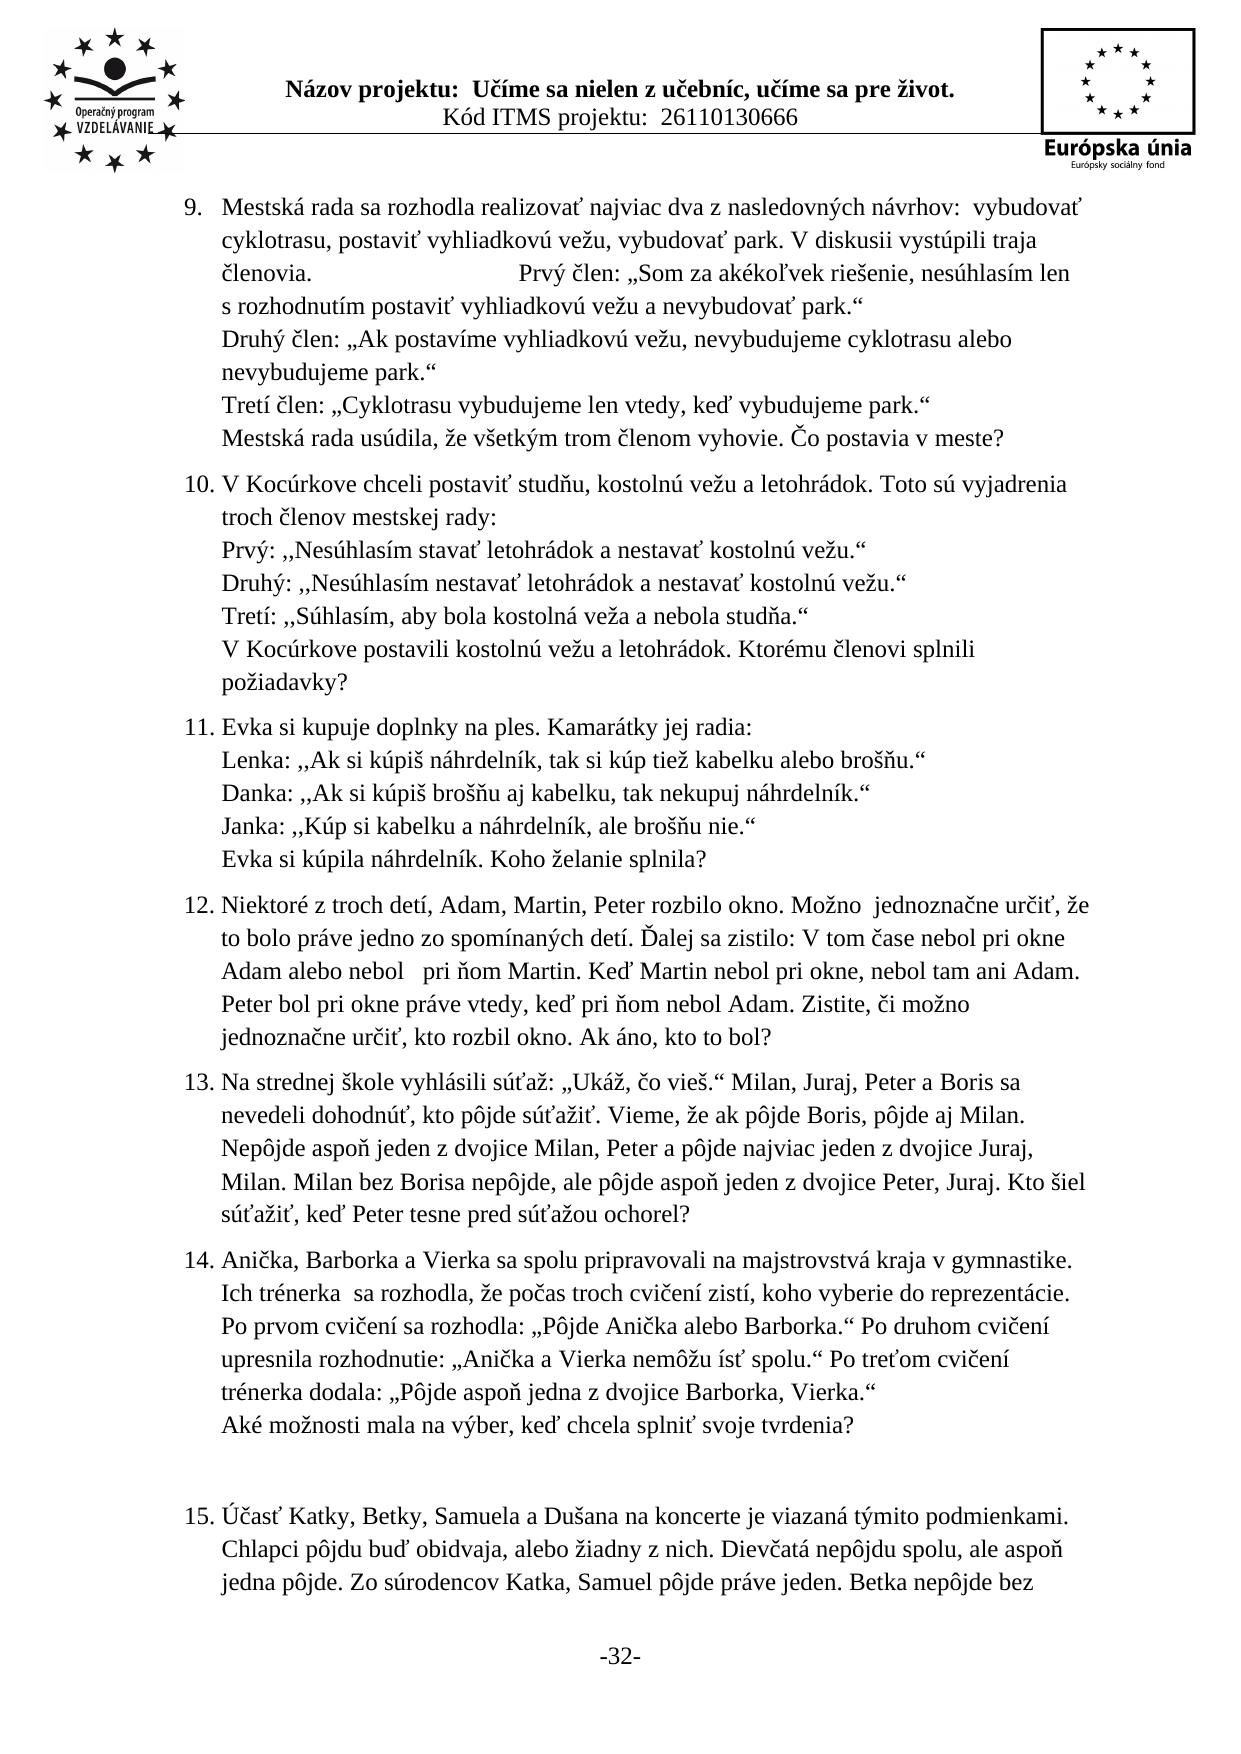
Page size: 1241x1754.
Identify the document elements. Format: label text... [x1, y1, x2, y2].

list V Kocúrkove chceli postaviť studňu, kostolnú vežu a letohrádok. Toto sú vyjadrenia troch členov mestskej rady: [184, 469, 1093, 530]
list Mestská rada sa rozhodla realizovať najviac dva z nasledovných návrhov: vybudovať cyklotrasu, postaviť vyhliadkovú vežu, vybudovať park. V diskusii vystúpili traja členovia. Prvý člen: „Som za akékoľvek riešenie, nesúhlasím len s rozhodnutím postaviť vyhliadkovú vežu a nevybudovať park.“ [184, 192, 1093, 320]
list Janka: ,,Kúp si kabelku a náhrdelník, ale brošňu nie.“ [221, 811, 1093, 840]
picture [43, 27, 185, 173]
list Evka si kupuje doplnky na ples. Kamarátky jej radia: [184, 712, 1093, 741]
list Danka: ,,Ak si kúpiš brošňu aj kabelku, tak nekupuj náhrdelník.“ [221, 778, 1093, 807]
text Druhý člen: „Ak postavíme vyhliadkovú vežu, nevybudujeme cyklotrasu alebo nevybudujeme park.“ Tretí člen: „Cyklotrasu vybudujeme len vtedy, keď vybudujeme park.“ [221, 324, 1093, 419]
list Lenka: ,,Ak si kúpiš náhrdelník, tak si kúp tiež kabelku alebo brošňu.“ [221, 745, 1093, 774]
text Druhý: ,,Nesúhlasím nestavať letohrádok a nestavať kostolnú vežu.“ [221, 568, 1093, 596]
list V Kocúrkove postavili kostolnú vežu a letohrádok. Ktorému členovi splnili požiadavky? [221, 634, 1093, 696]
list Anička, Barborka a Vierka sa spolu pripravovali na majstrovstvá kraja v gymnastike. Ich trénerka sa rozhodla, že počas troch cvičení zistí, koho vyberie do reprezentácie. Po prvom cvičení sa rozhodla: „Pôjde Anička alebo Barborka.“ Po druhom cvičení upresnila rozhodnutie: „Anička a Vierka nemôžu ísť spolu.“ Po treťom cvičení trénerka dodala: „Pôjde aspoň jedna z dvojice Barborka, Vierka.“ Aké možnosti mala na výber, keď chcela splniť svoje tvrdenia? [184, 1245, 1093, 1439]
list Evka si kúpila náhrdelník. Koho želanie splnila? [221, 844, 1093, 873]
picture [1038, 25, 1198, 173]
list Na strednej škole vyhlásili súťaž: „Ukáž, čo vieš.“ Milan, Juraj, Peter a Boris sa nevedeli dohodnúť, kto pôjde súťažiť. Vieme, že ak pôjde Boris, pôjde aj Milan. Nepôjde aspoň jeden z dvojice Milan, Peter a pôjde najviac jeden z dvojice Juraj, Milan. Milan bez Borisa nepôjde, ale pôjde aspoň jeden z dvojice Peter, Juraj. Kto šiel súťažiť, keď Peter tesne pred súťažou ochorel? [184, 1067, 1093, 1228]
text Prvý: ,,Nesúhlasím stavať letohrádok a nestavať kostolnú vežu.“ [221, 535, 1093, 563]
list Tretí: ,,Súhlasím, aby bola kostolná veža a nebola studňa.“ [221, 601, 1093, 629]
text Mestská rada usúdila, že všetkým trom členom vyhovie. Čo postavia v meste? [221, 423, 1093, 452]
list Niektoré z troch detí, Adam, Martin, Peter rozbilo okno. Možno jednoznačne určiť, že to bolo práve jedno zo spomínaných detí. Ďalej sa zistilo: V tom čase nebol pri okne Adam alebo nebol pri ňom Martin. Keď Martin nebol pri okne, nebol tam ani Adam. Peter bol pri okne práve vtedy, keď pri ňom nebol Adam. Zistite, či možno jednoznačne určiť, kto rozbil okno. Ak áno, kto to bol? [184, 890, 1093, 1051]
